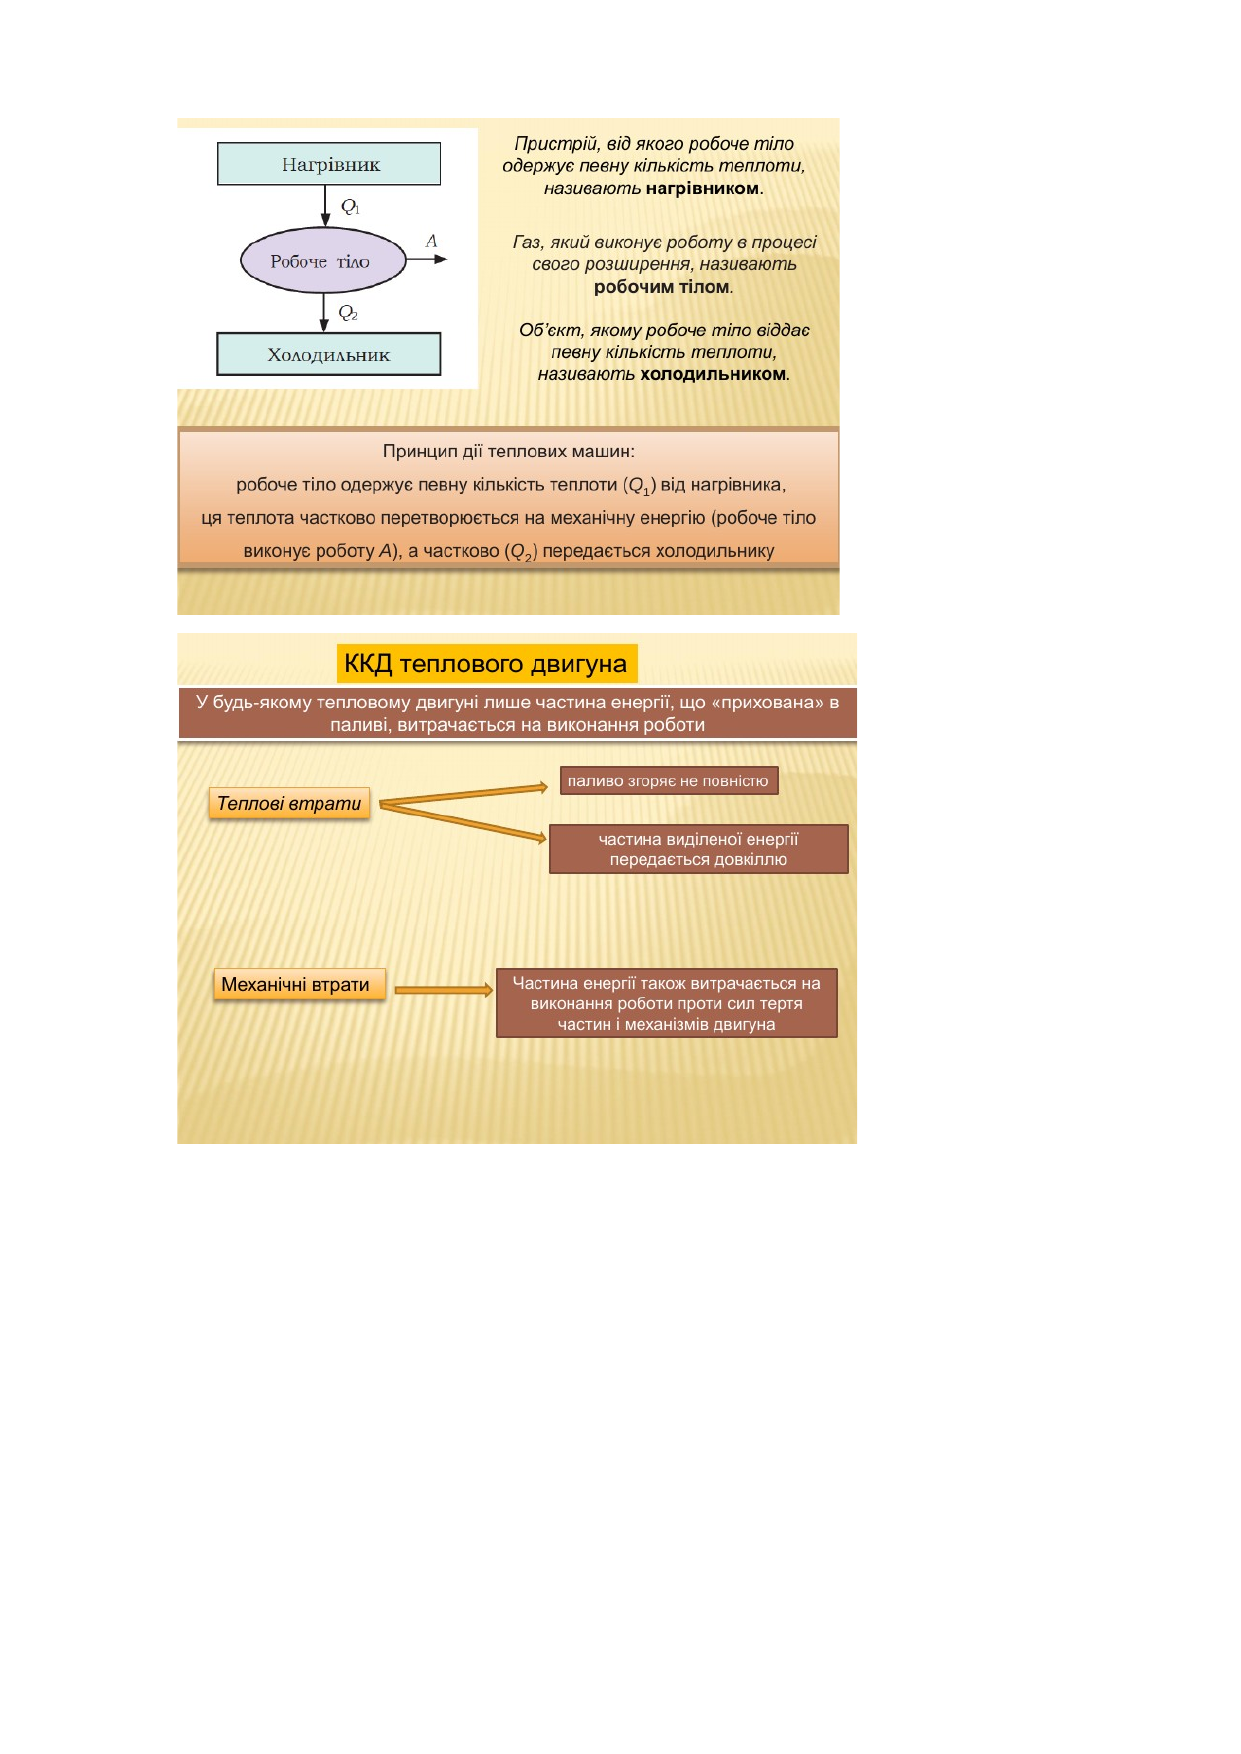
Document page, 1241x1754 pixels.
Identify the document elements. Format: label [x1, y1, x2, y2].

picture [177, 633, 858, 1144]
picture [177, 118, 840, 615]
